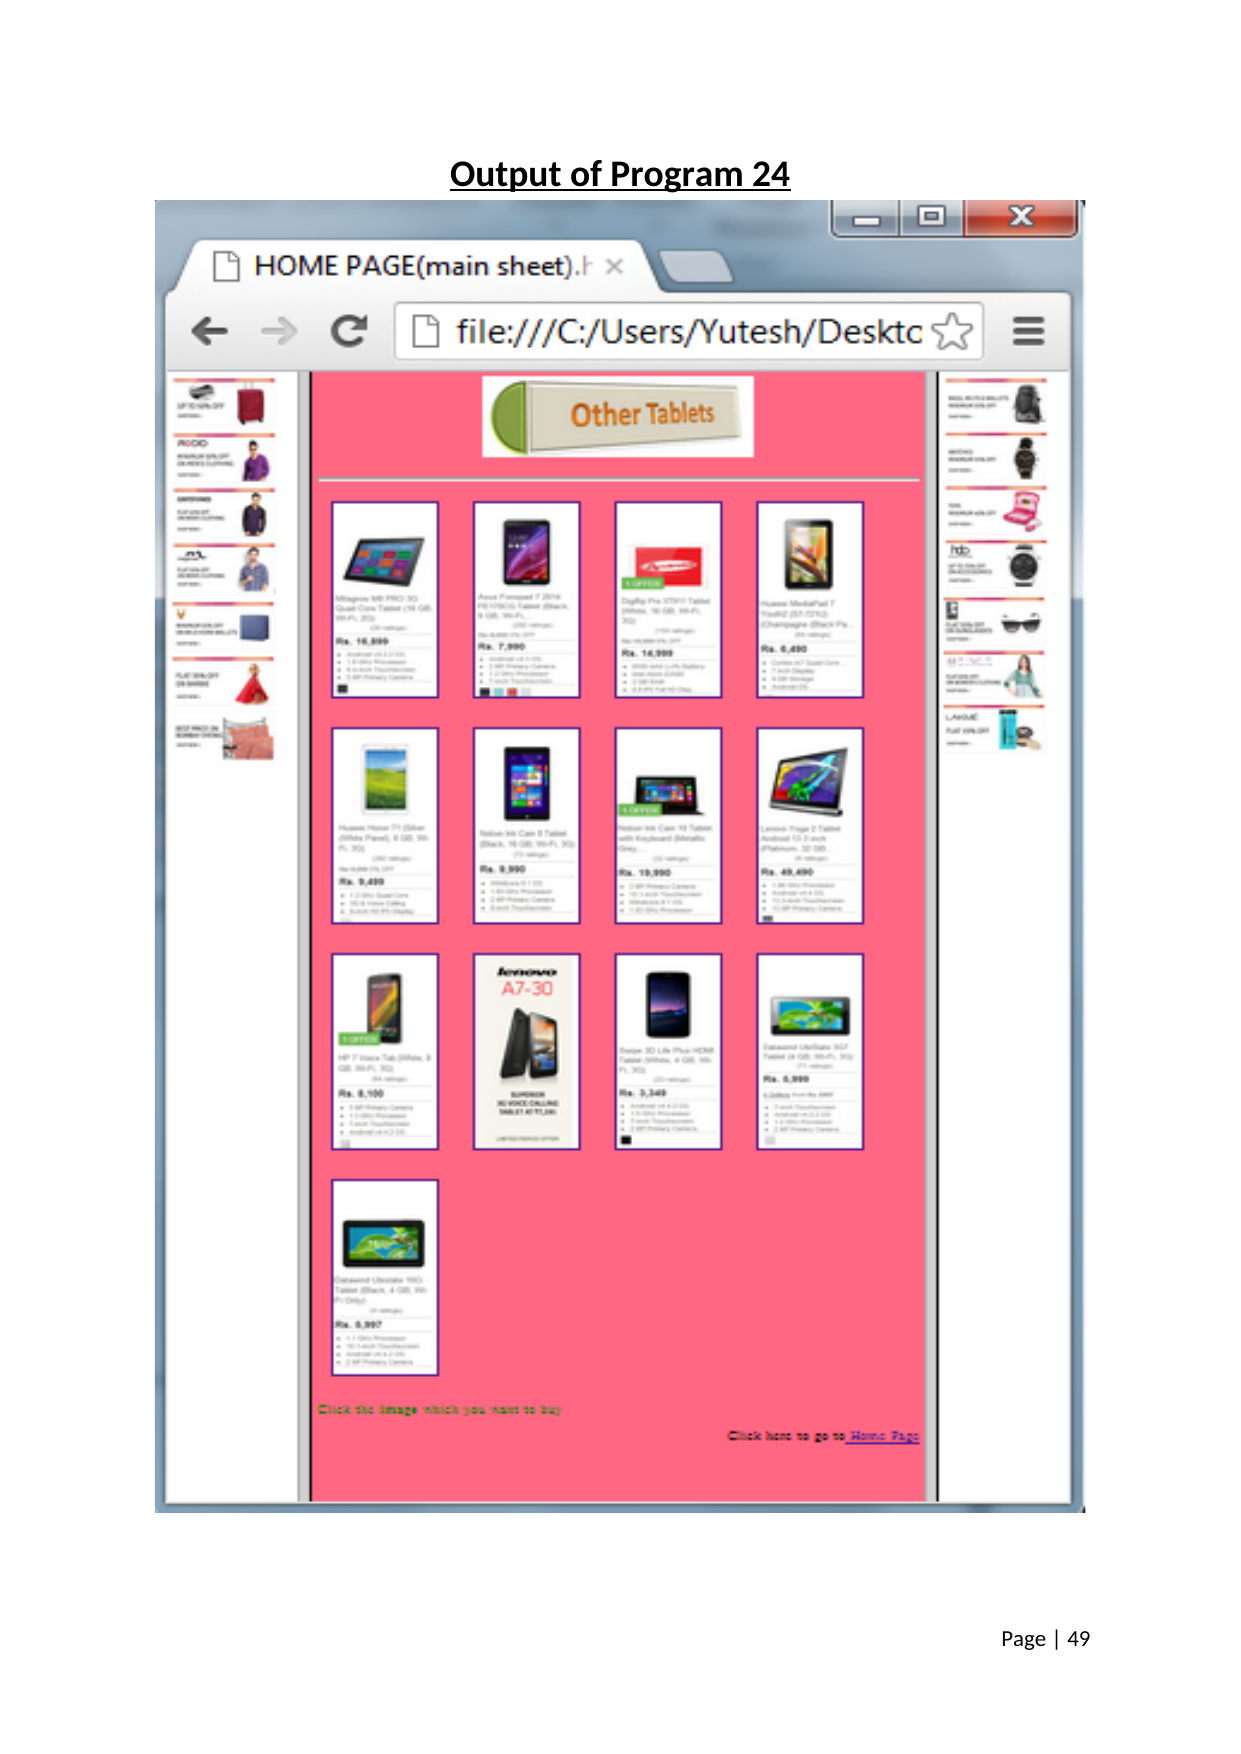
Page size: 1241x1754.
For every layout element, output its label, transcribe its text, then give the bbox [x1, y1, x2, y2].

picture [154, 200, 1086, 1513]
